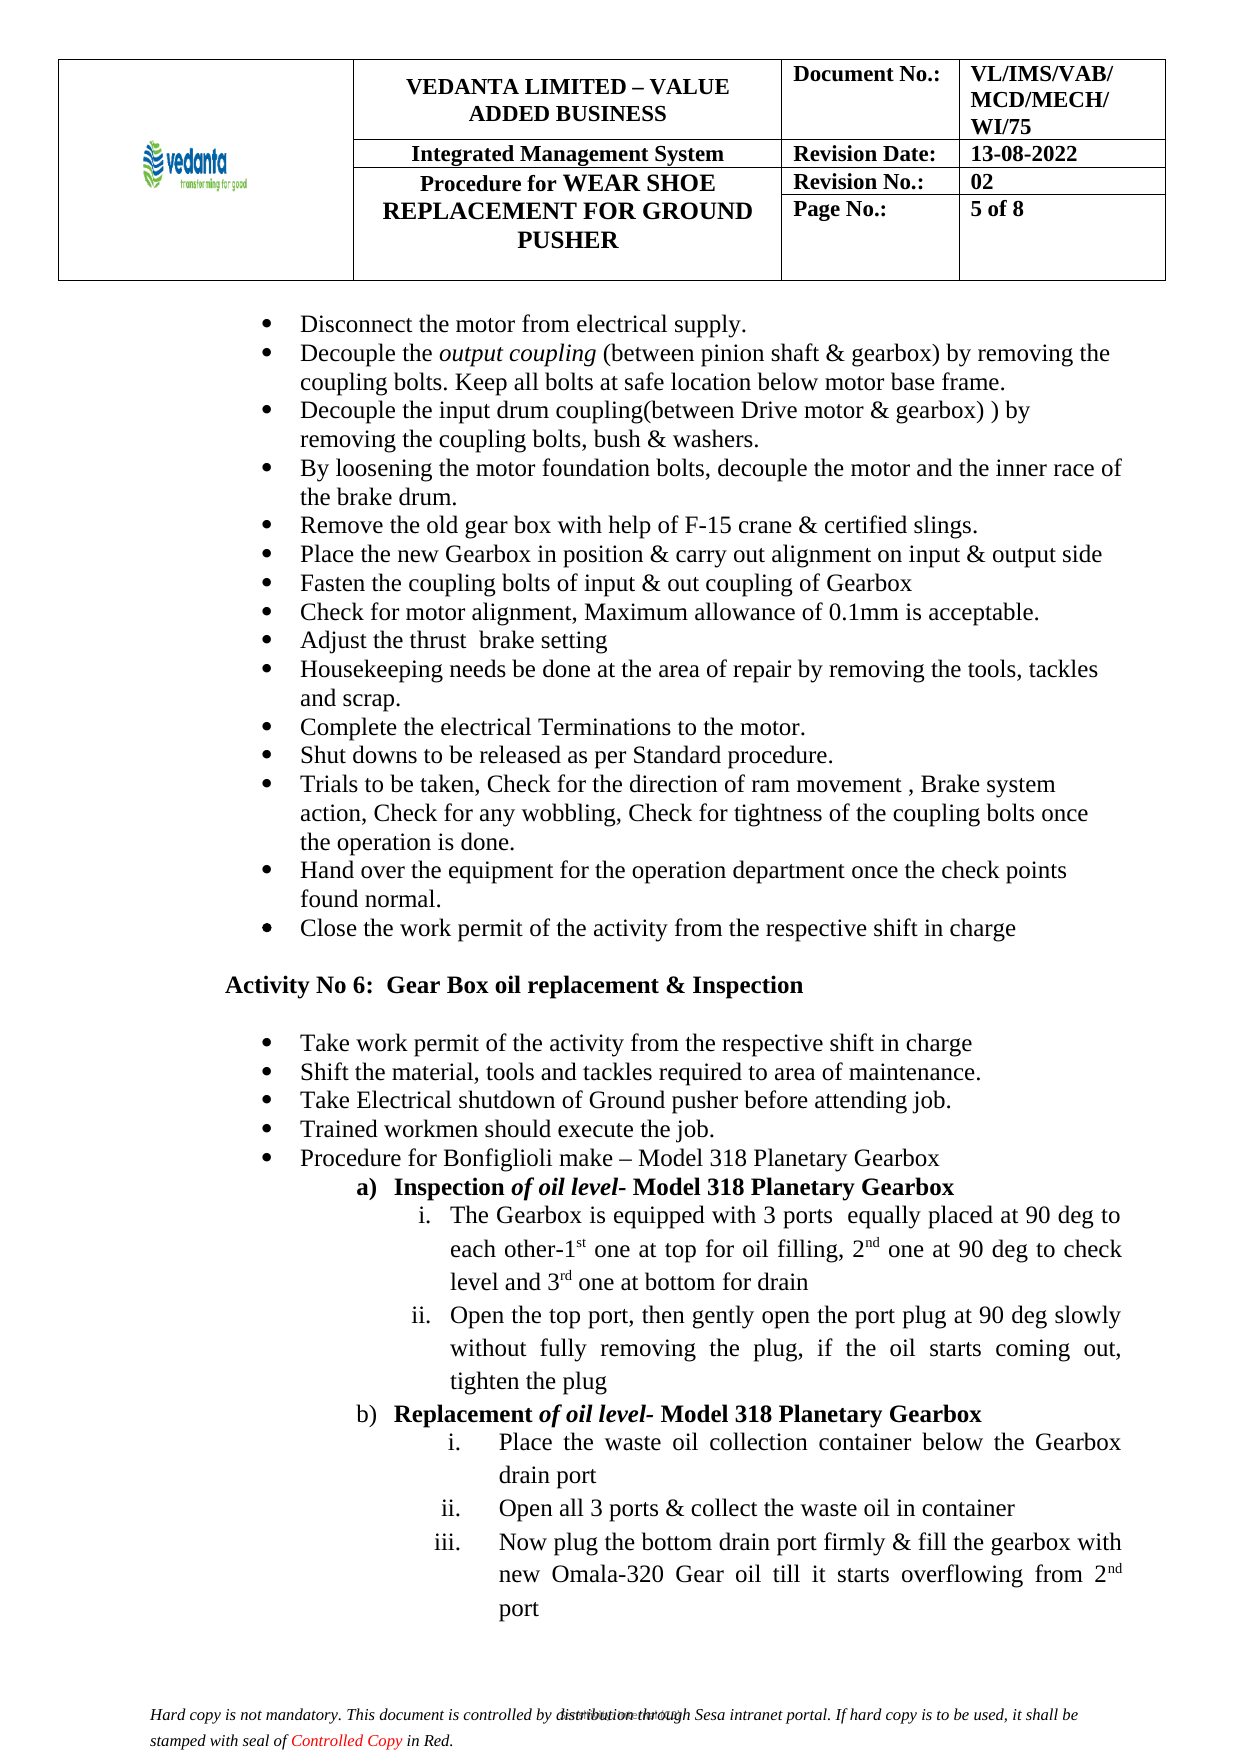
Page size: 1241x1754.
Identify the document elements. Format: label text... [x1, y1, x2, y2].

list Take work permit of the activity from the respective shift in charge [262, 1028, 1122, 1057]
list Remove the old gear box with help of F-15 crane & certified slings. [262, 511, 1122, 539]
list Adjust the thrust brake setting [262, 626, 1122, 654]
list Shut downs to be released as per Standard procedure. [262, 741, 1122, 769]
picture [75, 106, 325, 227]
list The Gearbox is equipped with 3 ports equally placed at 90 deg to each other-1st one at top for oil filling, 2nd one at 90 deg to check level and 3rd one at bottom for drain [431, 1201, 1122, 1295]
list Complete the electrical Terminations to the motor. [262, 712, 1122, 741]
list Close the work permit of the activity from the respective shift in charge [262, 913, 1122, 942]
list Take Electrical shutdown of Ground pusher before attending job. [262, 1086, 1122, 1114]
list Procedure for Bonfiglioli make – Model 318 Planetary Gearbox [262, 1143, 1122, 1172]
list Activity No 6: Gear Box oil replacement & Inspection [225, 971, 1122, 999]
list Housekeeping needs be done at the area of repair by removing the tools, tackles and scrap. [262, 654, 1122, 712]
list By loosening the motor foundation bolts, decouple the motor and the inner race of the brake drum. [262, 453, 1122, 511]
list Open the top port, then gently open the port plug at 90 deg slowly without fully removing the plug, if the oil starts coming out, tighten the plug [431, 1300, 1122, 1394]
list Shift the material, tools and tackles required to area of maintenance. [262, 1057, 1122, 1086]
list Now plug the bottom drain port firmly & fill the gearbox with new Omala-320 Gear oil till it starts overflowing from 2nd port [461, 1527, 1122, 1621]
list Hand over the equipment for the operation department once the check points found normal. [262, 856, 1122, 913]
list Disconnect the motor from electrical supply. [262, 309, 1122, 338]
list Trained workmen should execute the job. [262, 1114, 1122, 1143]
list Inspection of oil level- Model 318 Planetary Gearbox [356, 1172, 1122, 1201]
list Trials to be taken, Check for the direction of ram movement , Brake system action, Check for any wobbling, Check for tightness of the coupling bolts once the operation is done. [262, 769, 1122, 856]
list Fasten the coupling bolts of input & out coupling of Gearbox [262, 568, 1122, 597]
list Check for motor alignment, Maximum allowance of 0.1mm is acceptable. [262, 597, 1122, 626]
list Place the waste oil collection container below the Gearbox drain port [461, 1427, 1122, 1489]
list Place the new Gearbox in position & carry out alignment on input & output side [262, 539, 1122, 568]
list Decouple the input drum coupling(between Drive motor & gearbox) ) by removing the coupling bolts, bush & washers. [262, 396, 1122, 453]
list Open all 3 ports & collect the waste oil in container [461, 1493, 1122, 1522]
list Decouple the output coupling (between pinion shaft & gearbox) by removing the coupling bolts. Keep all bolts at safe location below motor base frame. [262, 338, 1122, 396]
list Replacement of oil level- Model 318 Planetary Gearbox [356, 1399, 1122, 1427]
